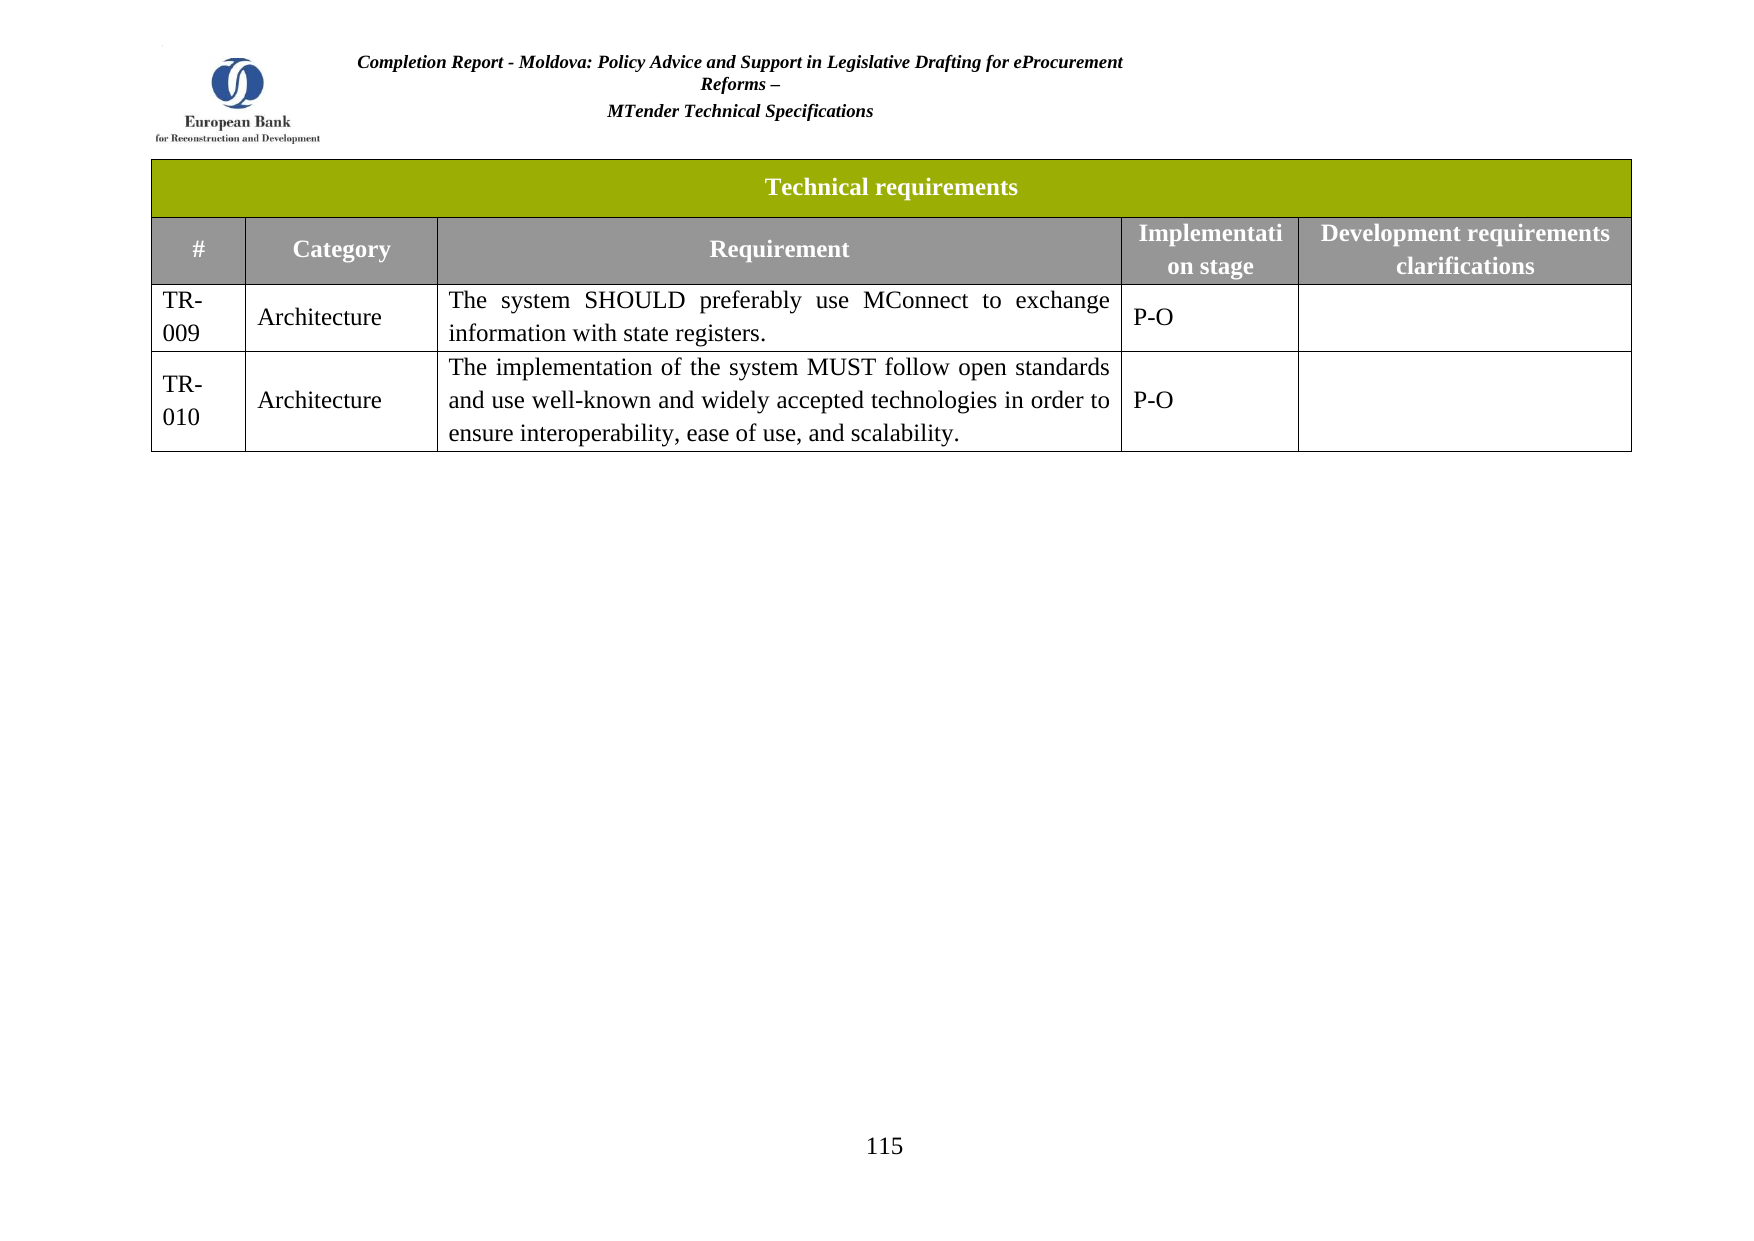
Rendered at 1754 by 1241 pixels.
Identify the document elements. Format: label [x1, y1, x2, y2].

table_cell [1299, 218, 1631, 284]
picture [155, 58, 320, 144]
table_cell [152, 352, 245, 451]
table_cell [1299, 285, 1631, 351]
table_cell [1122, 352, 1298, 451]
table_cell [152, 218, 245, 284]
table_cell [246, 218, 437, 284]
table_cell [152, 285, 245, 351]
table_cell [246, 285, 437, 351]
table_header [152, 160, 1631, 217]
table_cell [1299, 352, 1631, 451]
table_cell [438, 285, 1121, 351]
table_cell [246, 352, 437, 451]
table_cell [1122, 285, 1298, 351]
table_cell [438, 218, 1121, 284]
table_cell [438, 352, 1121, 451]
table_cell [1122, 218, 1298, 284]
